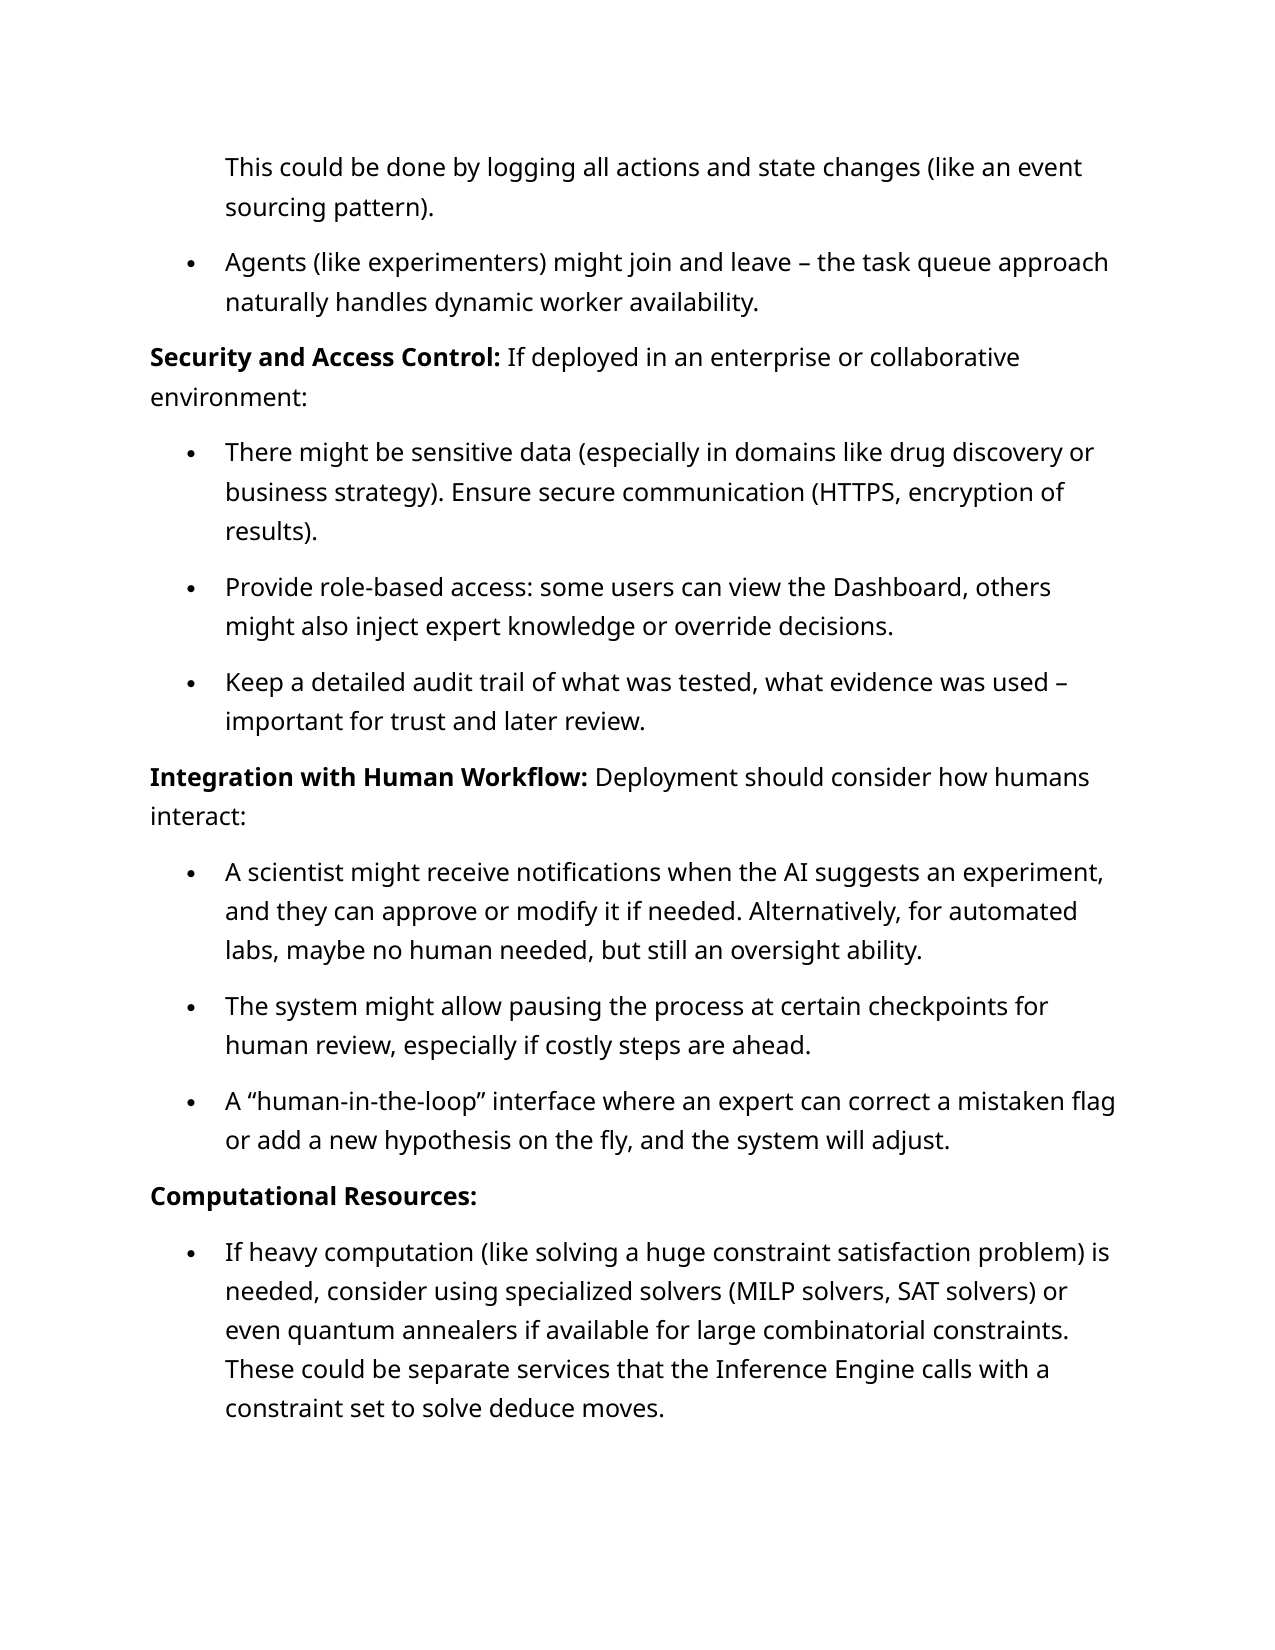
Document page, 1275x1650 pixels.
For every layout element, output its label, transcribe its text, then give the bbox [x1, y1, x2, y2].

list Agents (like experimenters) might join and leave – the task queue approach naturally handles dynamic worker availability. [187, 245, 1125, 318]
list A scientist might receive notifications when the AI suggests an experiment, and they can approve or modify it if needed. Alternatively, for automated labs, maybe no human needed, but still an oversight ability. [187, 854, 1125, 967]
text Computational Resources: [150, 1178, 1125, 1212]
list Keep a detailed audit trail of what was tested, what evidence was used – important for trust and later review. [187, 664, 1125, 737]
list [187, 150, 1125, 223]
list Provide role-based access: some users can view the Dashboard, others might also inject expert knowledge or override decisions. [187, 569, 1125, 642]
text Integration with Human Workflow: Deployment should consider how humans interact: [150, 759, 1125, 832]
text Security and Access Control: If deployed in an enterprise or collaborative environment: [150, 340, 1125, 413]
list The system might allow pausing the process at certain checkpoints for human review, especially if costly steps are ahead. [187, 988, 1125, 1062]
list There might be sensitive data (especially in domains like drug discovery or business strategy). Ensure secure communication (HTTPS, encryption of results). [187, 435, 1125, 547]
list A “human-in-the-loop” interface where an expert can correct a mistaken flag or add a new hypothesis on the fly, and the system will adjust. [187, 1083, 1125, 1157]
list If heavy computation (like solving a huge constraint satisfaction problem) is needed, consider using specialized solvers (MILP solvers, SAT solvers) or even quantum annealers if available for large combinatorial constraints. These could be separate services that the Inference Engine calls with a constraint set to solve deduce moves. [187, 1234, 1125, 1425]
